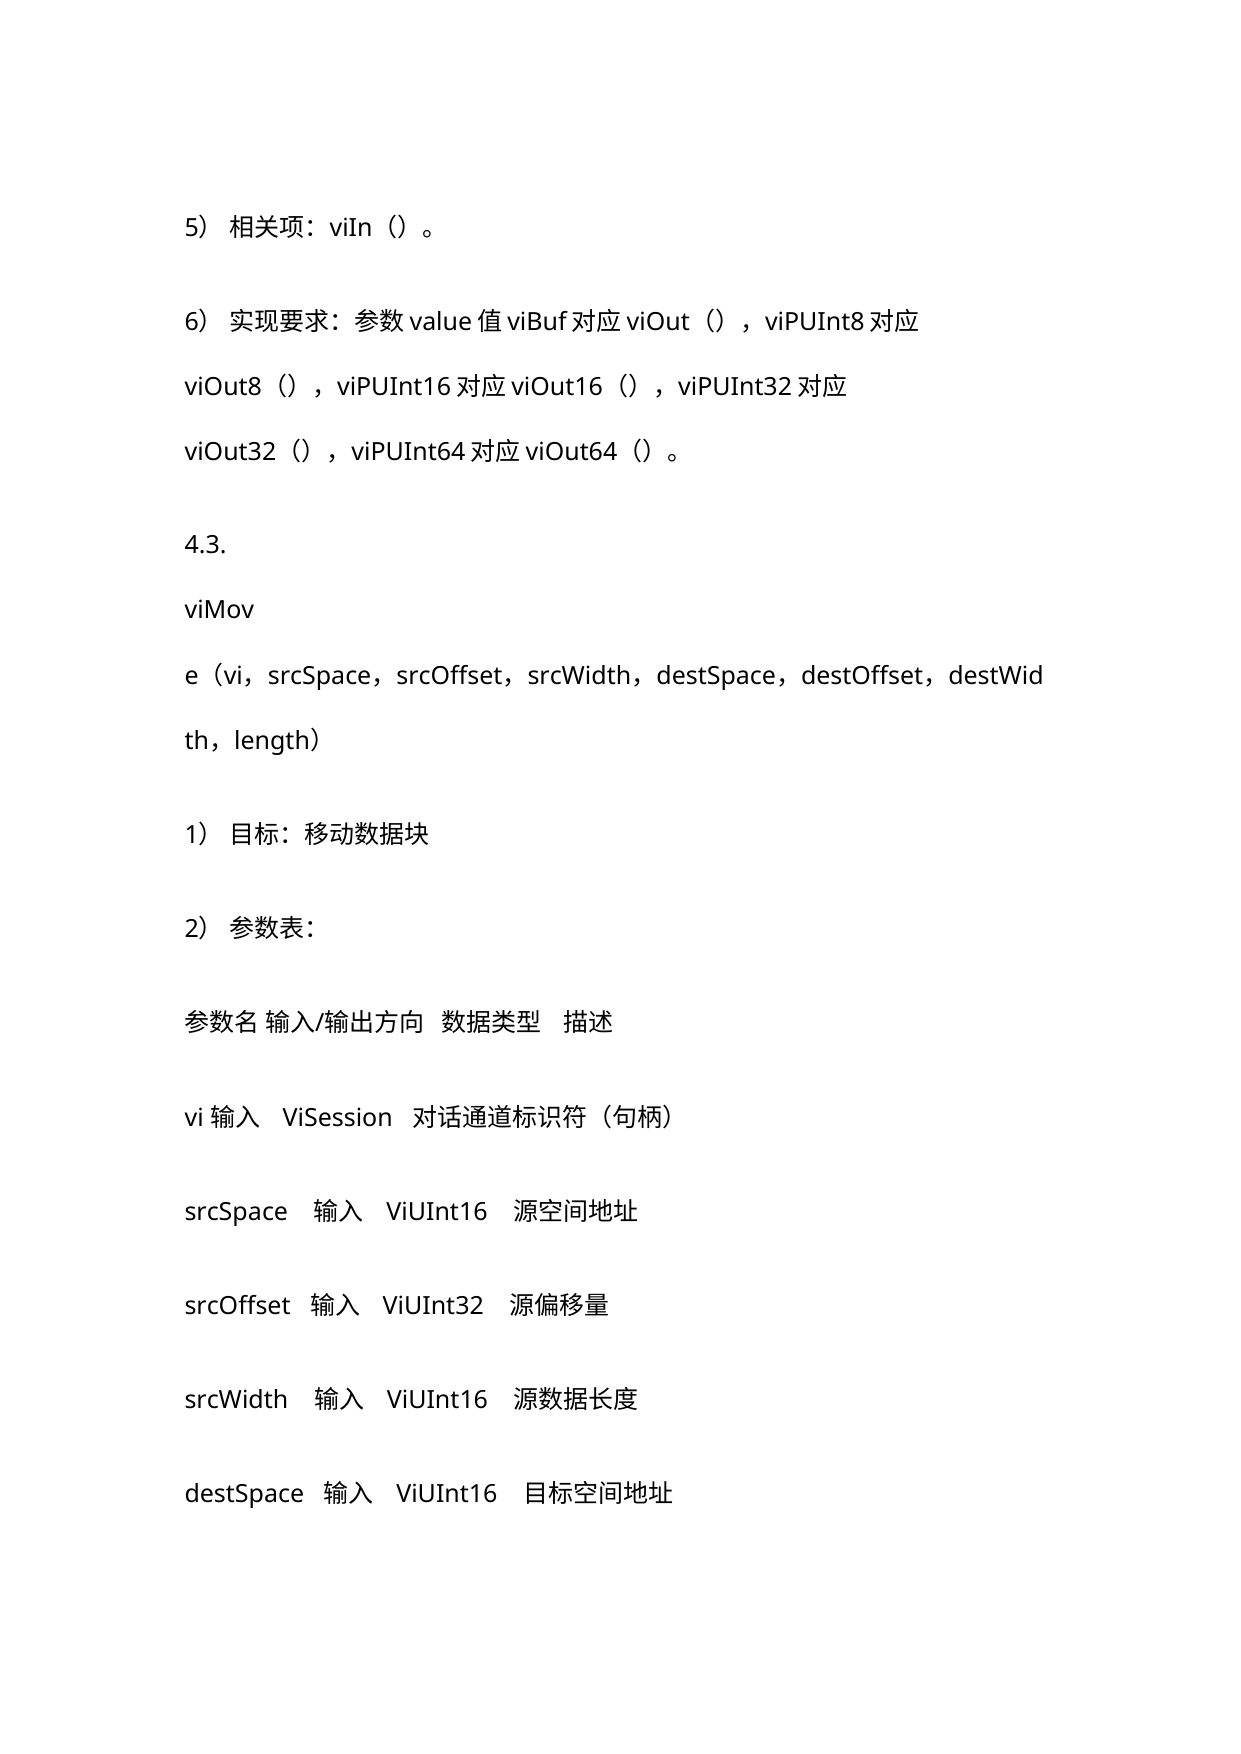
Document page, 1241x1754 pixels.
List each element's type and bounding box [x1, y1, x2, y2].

table_header [183, 162, 1048, 1555]
